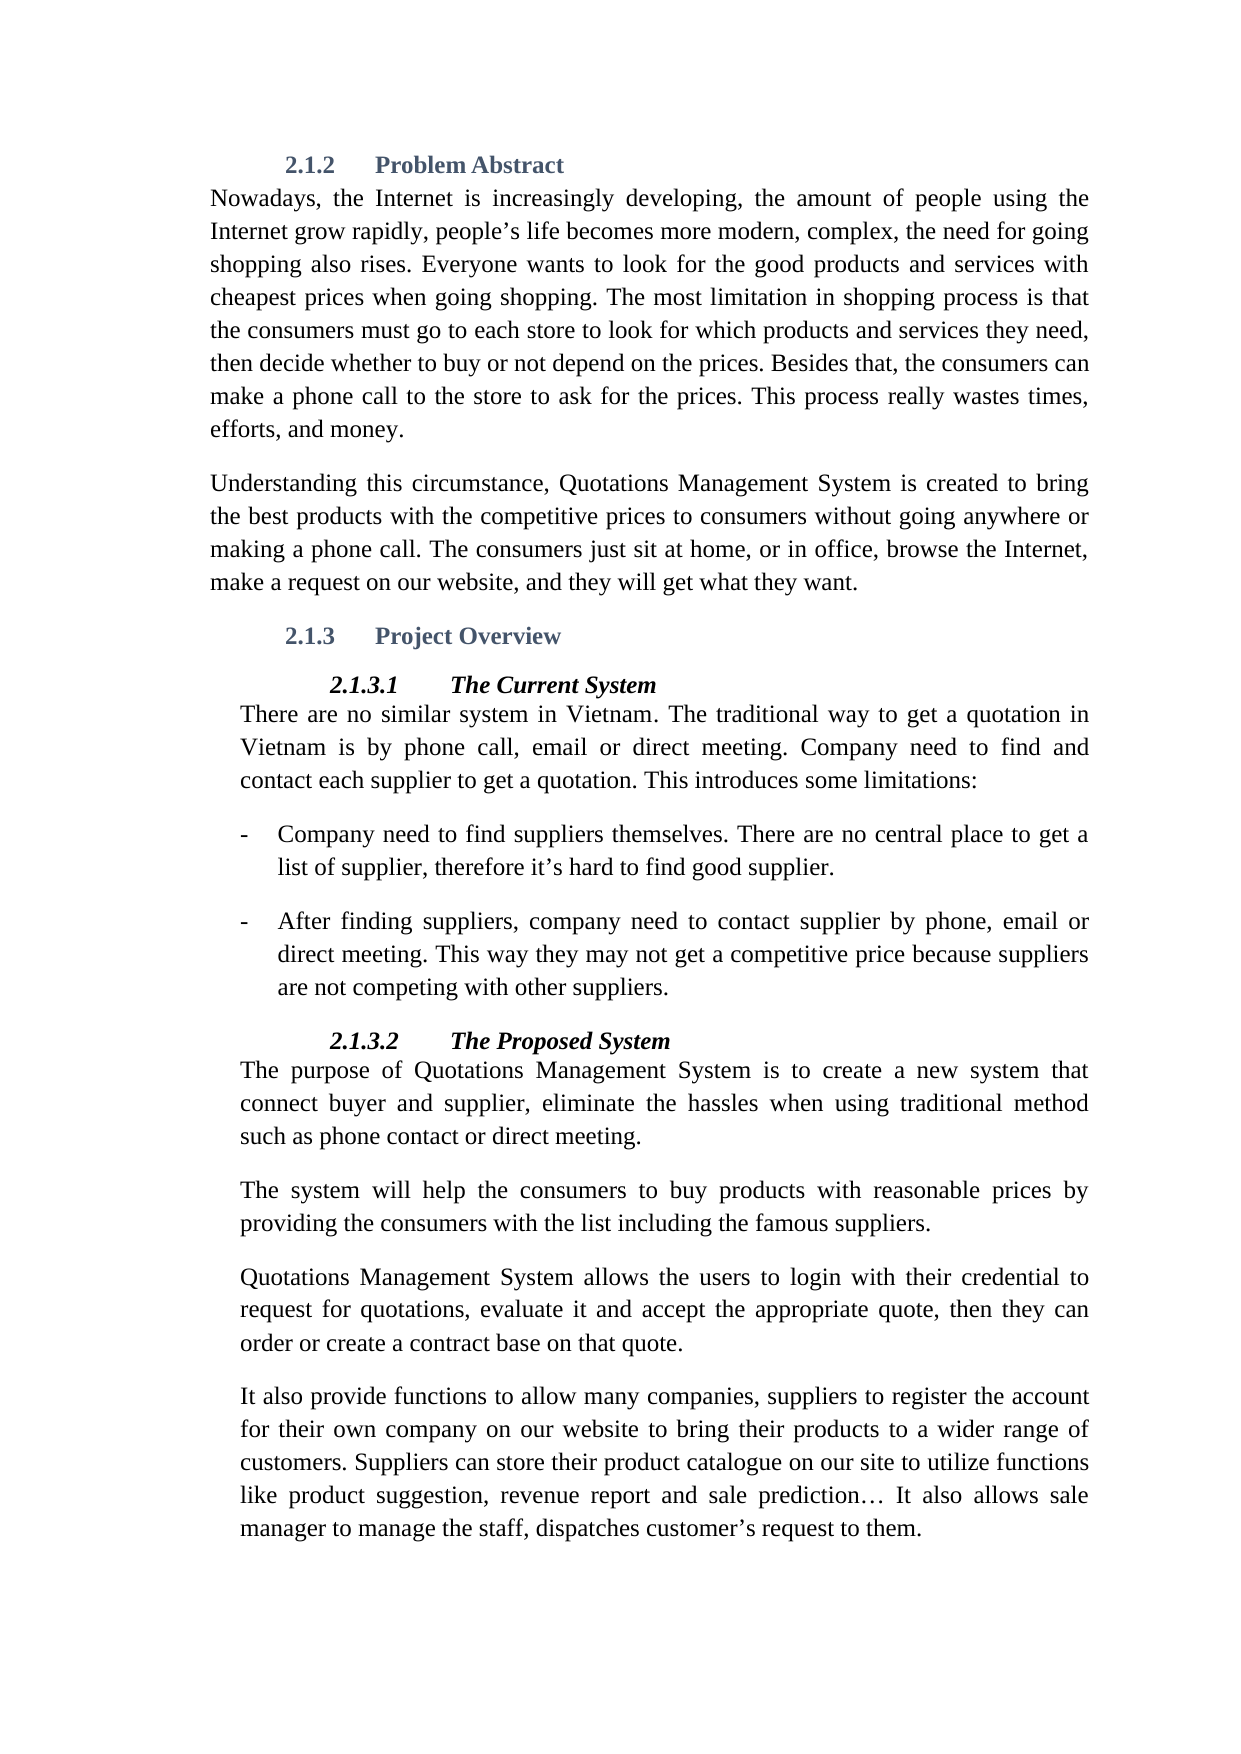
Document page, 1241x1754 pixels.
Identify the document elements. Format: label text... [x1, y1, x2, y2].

list Company need to find suppliers themselves. There are no central place to get a list of supplier, therefore it’s hard to find good supplier. [240, 819, 1090, 881]
text The system will help the consumers to buy products with reasonable prices by providing the consumers with the list including the famous suppliers. [240, 1175, 1090, 1236]
subtitle Problem Abstract [285, 150, 1090, 179]
text There are no similar system in Vietnam. The traditional way to get a quotation in Vietnam is by phone call, email or direct meeting. Company need to find and contact each supplier to get a quotation. This introduces some limitations: [240, 699, 1090, 794]
subtitle The Current System [330, 671, 1090, 699]
subtitle The Proposed System [330, 1026, 1090, 1055]
text Quotations Management System allows the users to login with their credential to request for quotations, evaluate it and accept the appropriate quote, then they can order or create a contract base on that quote. [240, 1262, 1090, 1356]
text Understanding this circumstance, Quotations Management System is created to bring the best products with the competitive prices to consumers without going anywhere or making a phone call. The consumers just sit at home, or in office, browse the Internet, make a request on our website, and they will get what they want. [210, 468, 1090, 596]
subtitle Project Overview [285, 621, 1090, 650]
text It also provide functions to allow many companies, suppliers to register the account for their own company on our website to bring their products to a wider range of customers. Suppliers can store their product catalogue on our site to utilize functions like product suggestion, revenue report and sale prediction… It also allows sale manager to manage the staff, dispatches customer’s request to them. [240, 1381, 1090, 1542]
text Nowadays, the Internet is increasingly developing, the amount of people using the Internet grow rapidly, people’s life becomes more modern, complex, the need for going shopping also rises. Everyone wants to look for the good products and services with cheapest prices when going shopping. The most limitation in shopping process is that the consumers must go to each store to look for which products and services they need, then decide whether to buy or not depend on the prices. Besides that, the consumers can make a phone call to the store to ask for the prices. This process really wastes times, efforts, and money. [210, 183, 1090, 443]
list After finding suppliers, company need to contact supplier by phone, email or direct meeting. This way they may not get a competitive price because suppliers are not competing with other suppliers. [240, 906, 1090, 1001]
text The purpose of Quotations Management System is to create a new system that connect buyer and supplier, eliminate the hassles when using traditional method such as phone contact or direct meeting. [240, 1055, 1090, 1149]
